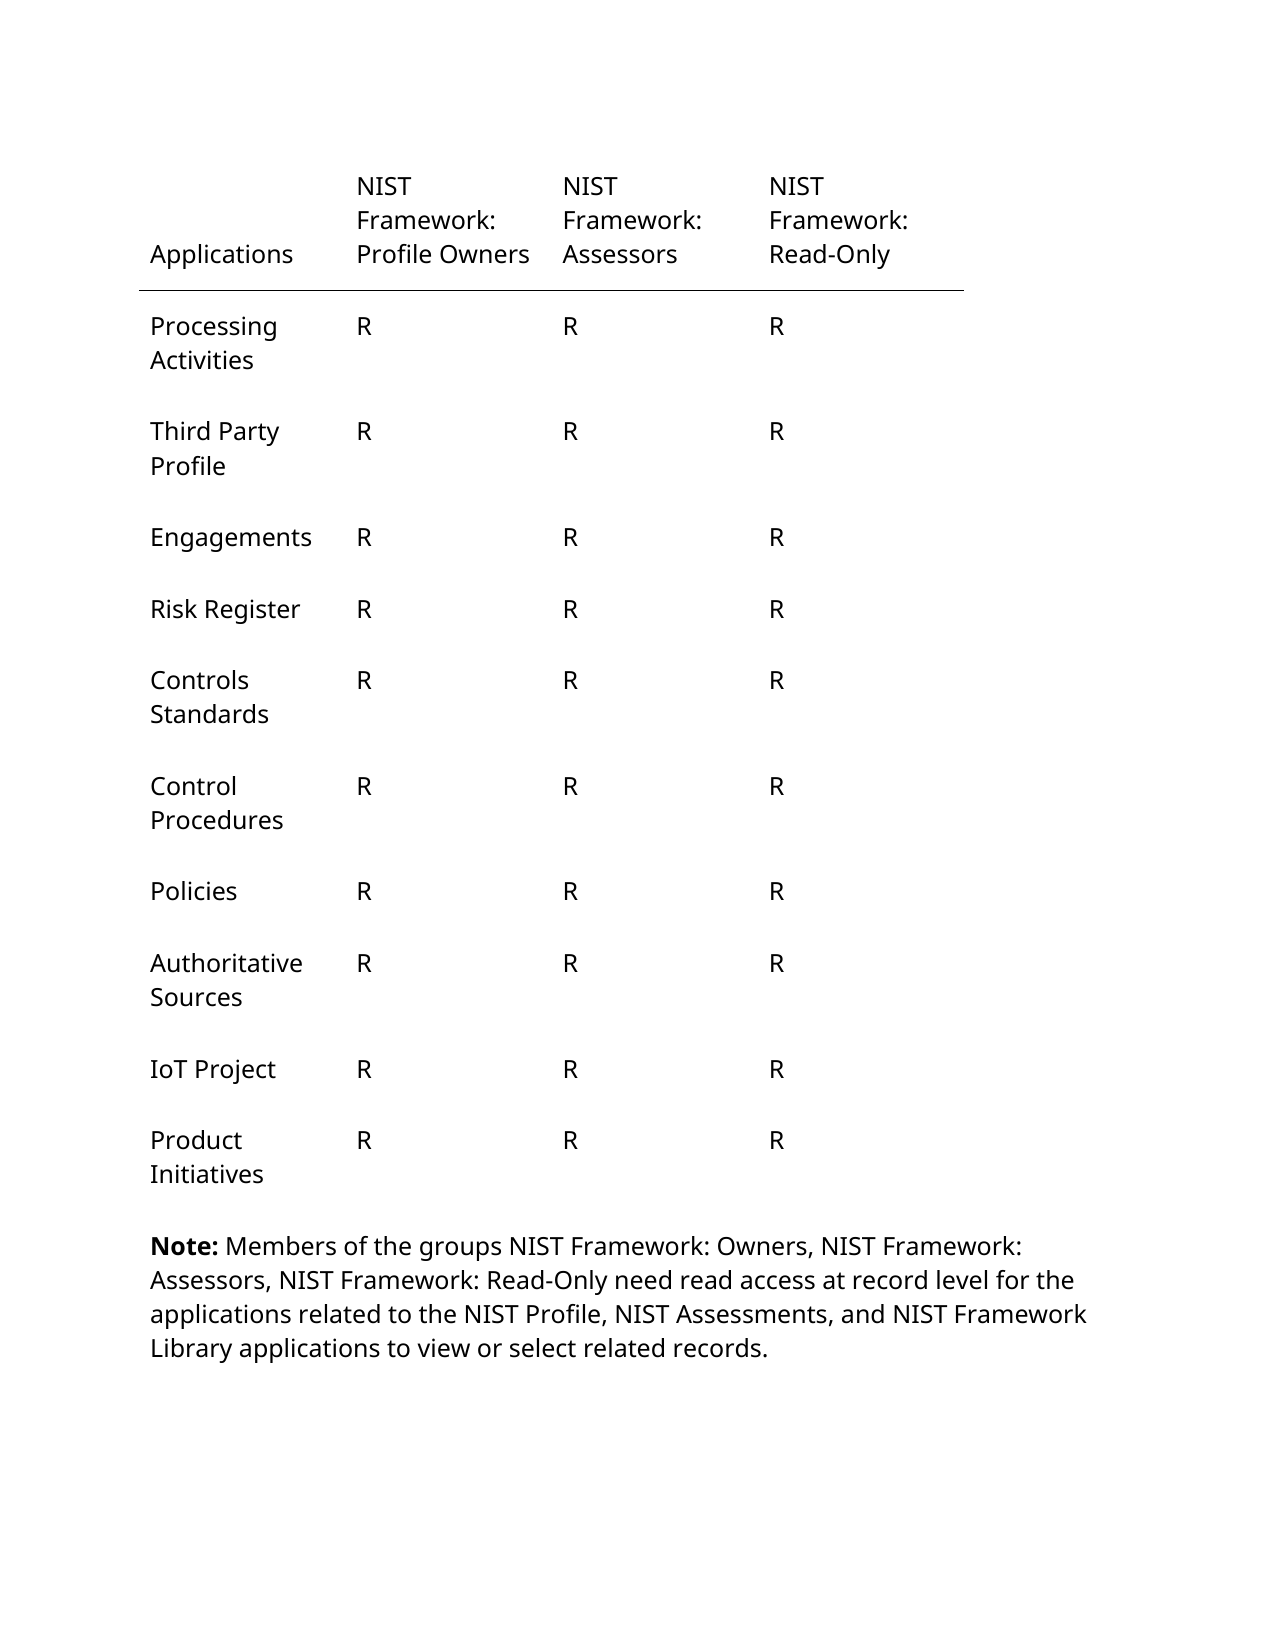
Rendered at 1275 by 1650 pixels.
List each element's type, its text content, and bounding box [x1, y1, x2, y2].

table_cell R [551, 573, 757, 644]
table_cell R [551, 644, 757, 750]
table_cell R [345, 395, 551, 501]
table_cell Engagements [139, 501, 345, 572]
table_cell R [551, 501, 757, 572]
table_cell Policies [139, 855, 345, 927]
table_header Applications [139, 150, 345, 290]
table_cell Third Party Profile [139, 395, 345, 501]
table_cell Control Procedures [139, 750, 345, 855]
table_cell R [758, 855, 964, 927]
table_cell R [345, 750, 551, 855]
table_cell R [551, 855, 757, 927]
table_cell R [551, 750, 757, 855]
table_cell Product Initiatives [139, 1104, 345, 1210]
table_cell R [758, 395, 964, 501]
table_cell R [551, 1104, 757, 1210]
table_cell IoT Project [139, 1033, 345, 1104]
table_cell R [345, 1104, 551, 1210]
table_header NIST Framework: Profile Owners [345, 150, 551, 290]
table_cell R [551, 1033, 757, 1104]
table_cell R [551, 395, 757, 501]
table_cell R [758, 927, 964, 1032]
table_header NIST Framework: Read-Only [758, 150, 964, 290]
table_cell Processing Activities [139, 291, 345, 395]
table_cell R [758, 291, 964, 395]
table_cell R [758, 501, 964, 572]
table_cell R [758, 1033, 964, 1104]
table_cell Controls Standards [139, 644, 345, 750]
table_cell R [758, 644, 964, 750]
table_cell R [551, 291, 757, 395]
text Note: Members of the groups NIST Framework: Owners, NIST Framework: Assessors, NIST Framework: Read-Only need read access at record level for the applications related to the NIST Profile, NIST Assessments, and NIST Framework Library applications to view or select related records. [150, 1228, 1125, 1365]
table_cell R [345, 573, 551, 644]
table_header NIST Framework: Assessors [551, 150, 757, 290]
table_cell R [345, 855, 551, 927]
table_cell R [345, 501, 551, 572]
table_cell R [345, 927, 551, 1032]
table_cell R [345, 1033, 551, 1104]
table_cell Authoritative Sources [139, 927, 345, 1032]
table_cell R [345, 291, 551, 395]
table_cell R [758, 1104, 964, 1210]
table_cell R [551, 927, 757, 1032]
table_cell R [758, 573, 964, 644]
table_cell R [345, 644, 551, 750]
table_cell Risk Register [139, 573, 345, 644]
table_cell R [758, 750, 964, 855]
